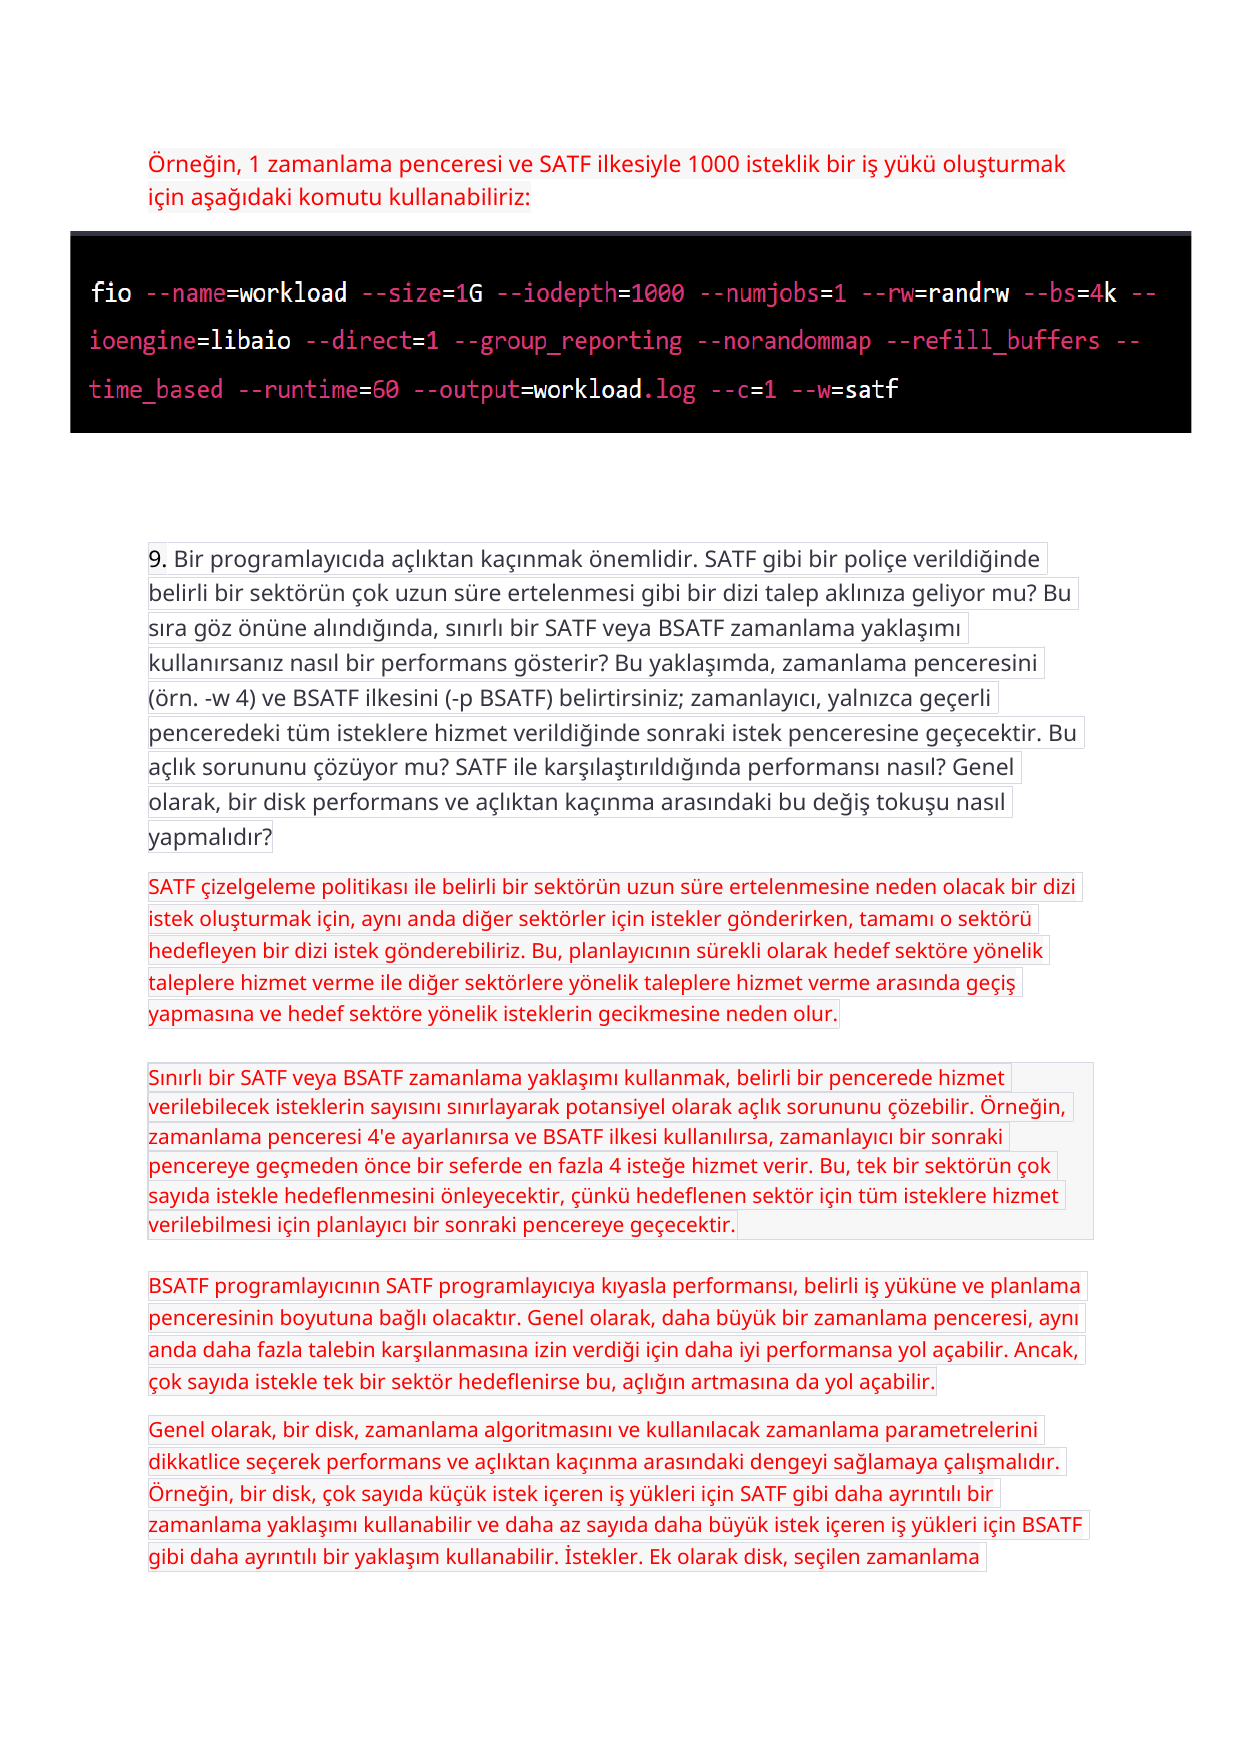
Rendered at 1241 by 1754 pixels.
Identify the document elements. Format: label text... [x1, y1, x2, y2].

text BSATF programlayıcının SATF programlayıcıya kıyasla performansı, belirli iş yüküne ve planlama penceresinin boyutuna bağlı olacaktır. Genel olarak, daha büyük bir zamanlama penceresi, aynı anda daha fazla talebin karşılanmasına izin verdiği için daha iyi performansa yol açabilir. Ancak, çok sayıda istekle tek bir sektör hedeflenirse bu, açlığın artmasına da yol açabilir. [148, 1271, 1093, 1396]
text Örneğin, 1 zamanlama penceresi ve SATF ilkesiyle 1000 isteklik bir iş yükü oluşturmak için aşağıdaki komutu kullanabiliriz: [148, 148, 1093, 213]
text SATF çizelgeleme politikası ile belirli bir sektörün uzun süre ertelenmesine neden olacak bir dizi istek oluşturmak için, aynı anda diğer sektörler için istekler gönderirken, tamamı o sektörü hedefleyen bir dizi istek gönderebiliriz. Bu, planlayıcının sürekli olarak hedef sektöre yönelik taleplere hizmet verme ile diğer sektörlere yönelik taleplere hizmet verme arasında geçiş yapmasına ve hedef sektöre yönelik isteklerin gecikmesine neden olur. [148, 872, 1093, 1028]
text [148, 1415, 1093, 1571]
picture [69, 231, 1192, 432]
text 9. Bir programlayıcıda açlıktan kaçınmak önemlidir. SATF gibi bir poliçe verildiğinde belirli bir sektörün çok uzun süre ertelenmesi gibi bir dizi talep aklınıza geliyor mu? Bu sıra göz önüne alındığında, sınırlı bir SATF veya BSATF zamanlama yaklaşımı kullanırsanız nasıl bir performans gösterir? Bu yaklaşımda, zamanlama penceresini (örn. -w 4) ve BSATF ilkesini (-p BSATF) belirtirsiniz; zamanlayıcı, yalnızca geçerli penceredeki tüm isteklere hizmet verildiğinde sonraki istek penceresine geçecektir. Bu açlık sorununu çözüyor mu? SATF ile karşılaştırıldığında performansı nasıl? Genel olarak, bir disk performans ve açlıktan kaçınma arasındaki bu değiş tokuşu nasıl yapmalıdır? [148, 542, 1093, 853]
text Sınırlı bir SATF veya BSATF zamanlama yaklaşımı kullanmak, belirli bir pencerede hizmet verilebilecek isteklerin sayısını sınırlayarak potansiyel olarak açlık sorununu çözebilir. Örneğin, zamanlama penceresi 4'e ayarlanırsa ve BSATF ilkesi kullanılırsa, zamanlayıcı bir sonraki pencereye geçmeden önce bir seferde en fazla 4 isteğe hizmet verir. Bu, tek bir sektörün çok sayıda istekle hedeflenmesini önleyecektir, çünkü hedeflenen sektör için tüm isteklere hizmet verilebilmesi için planlayıcı bir sonraki pencereye geçecektir. [738, 1063, 1093, 1239]
